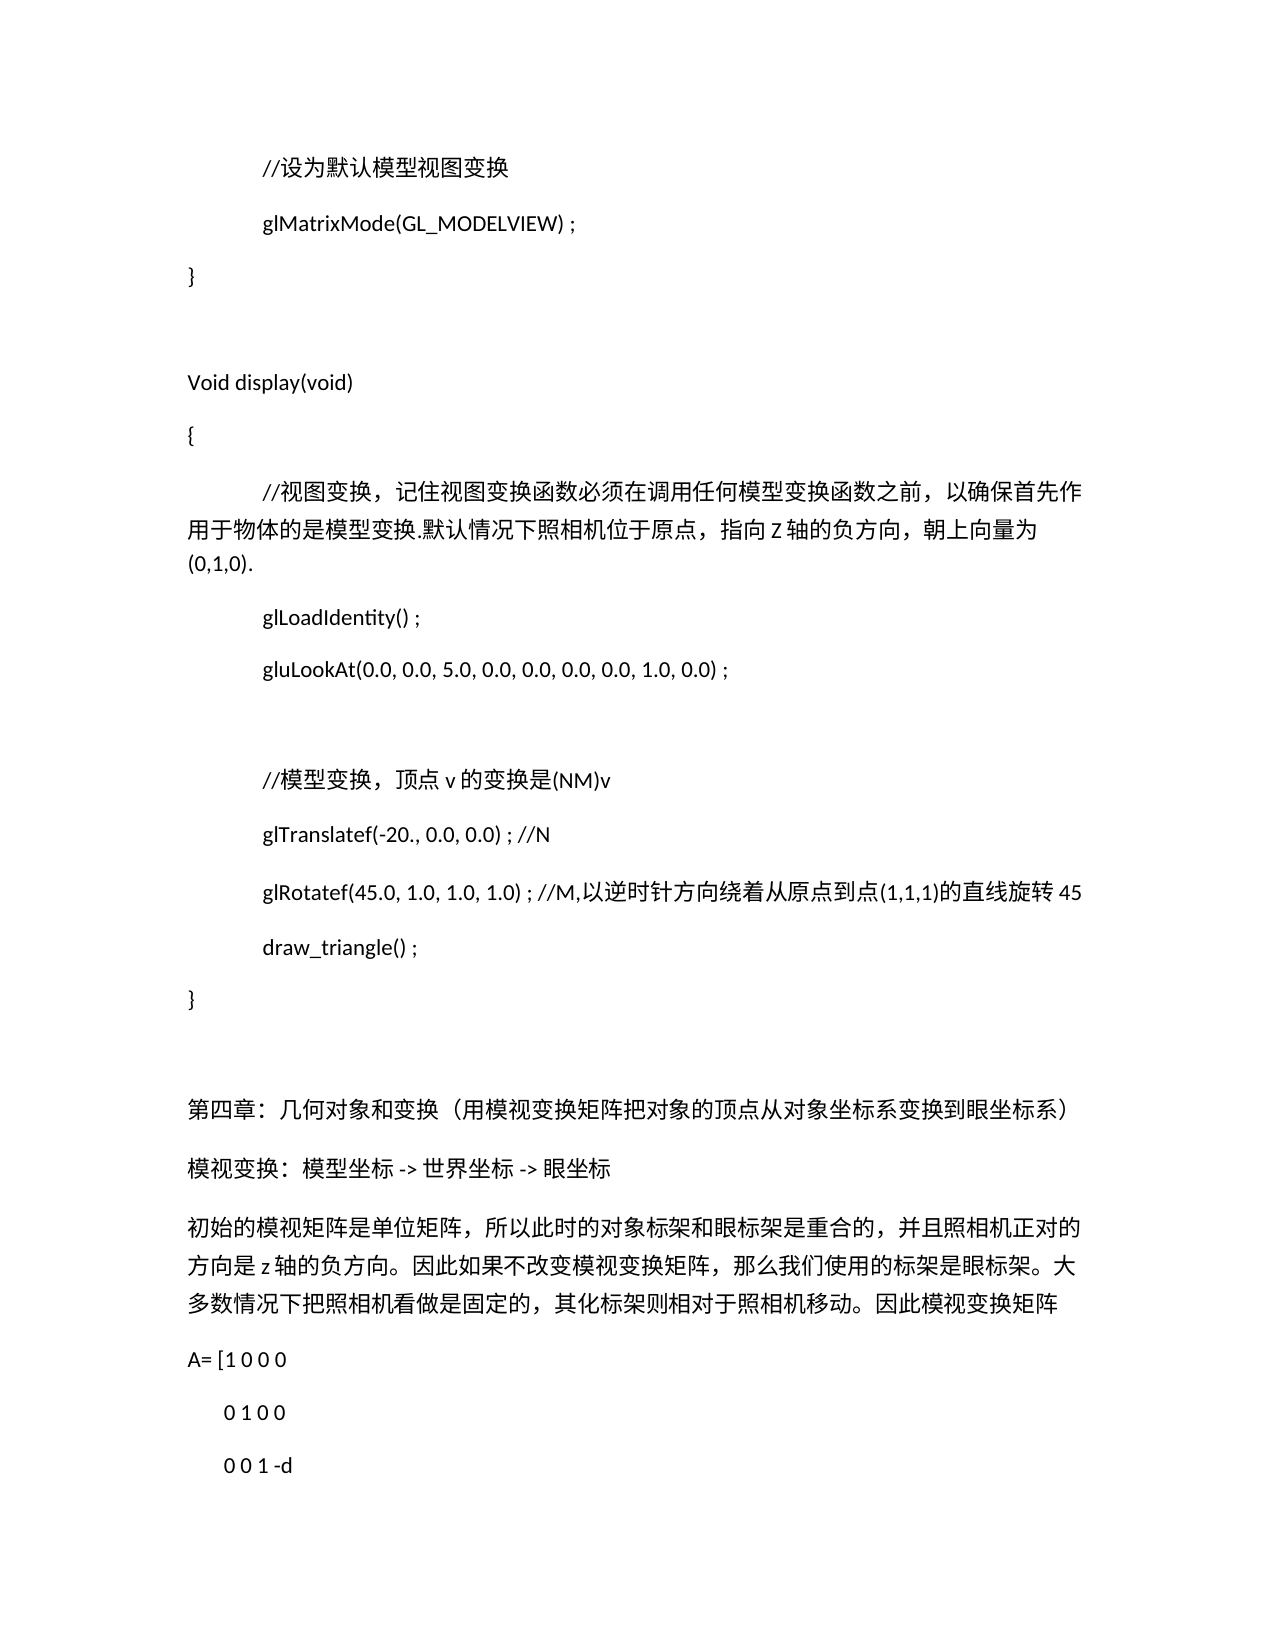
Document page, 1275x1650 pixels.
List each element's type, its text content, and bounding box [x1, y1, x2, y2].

text glMatrixMode(GL_MODELVIEW) ; [187, 209, 1087, 237]
text { [187, 421, 1087, 449]
text 模视变换：模型坐标 -> 世界坐标 -> 眼坐标 [187, 1151, 1087, 1184]
text Void display(void) [187, 368, 1087, 396]
text } [187, 262, 1087, 290]
text 初始的模视矩阵是单位矩阵，所以此时的对象标架和眼标架是重合的，并且照相机正对的方向是z轴的负方向。因此如果不改变模视变换矩阵，那么我们使用的标架是眼标架。大多数情况下把照相机看做是固定的，其化标架则相对于照相机移动。因此模视变换矩阵 [187, 1209, 1087, 1319]
text 0 0 1 -d [187, 1451, 1087, 1479]
text 第四章：几何对象和变换（用模视变换矩阵把对象的顶点从对象坐标系变换到眼坐标系） [187, 1092, 1087, 1125]
text 0 1 0 0 [187, 1398, 1087, 1426]
text gluLookAt(0.0, 0.0, 5.0, 0.0, 0.0, 0.0, 0.0, 1.0, 0.0) ; [187, 656, 1087, 684]
text glTranslatef(-20., 0.0, 0.0) ; //N [187, 821, 1087, 849]
text } [187, 986, 1087, 1014]
text //模型变换，顶点v的变换是(NM)v [187, 762, 1087, 795]
text glLoadIdentity() ; [187, 603, 1087, 631]
text A= [1 0 0 0 [187, 1345, 1087, 1373]
text //视图变换，记住视图变换函数必须在调用任何模型变换函数之前，以确保首先作用于物体的是模型变换.默认情况下照相机位于原点，指向Z轴的负方向，朝上向量为(0,1,0). [187, 474, 1087, 578]
text //设为默认模型视图变换 [187, 150, 1087, 183]
text glRotatef(45.0, 1.0, 1.0, 1.0) ; //M,以逆时针方向绕着从原点到点(1,1,1)的直线旋转45 [187, 874, 1087, 907]
text draw_triangle() ; [187, 933, 1087, 961]
